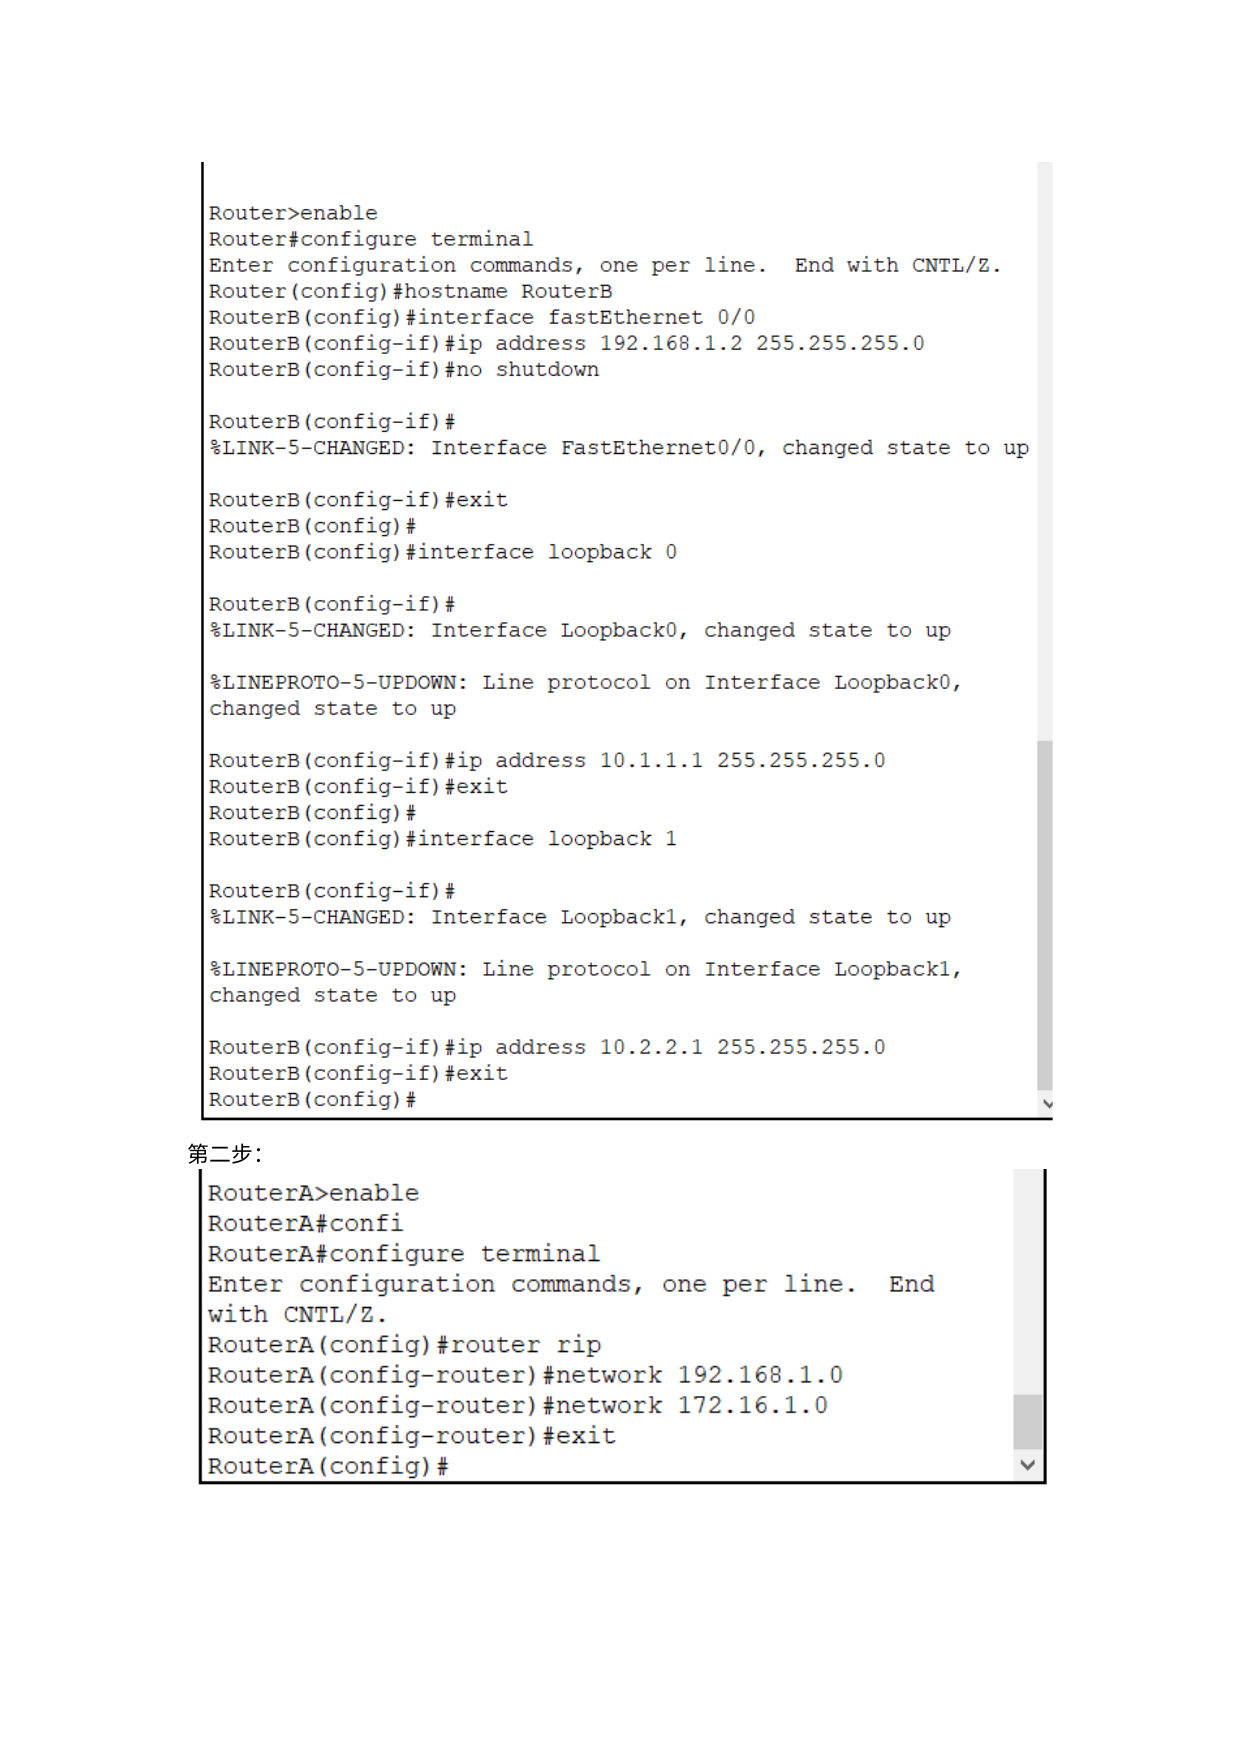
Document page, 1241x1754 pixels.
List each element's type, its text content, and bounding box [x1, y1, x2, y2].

picture [187, 162, 1053, 1123]
text 第二步： [187, 1137, 1053, 1169]
picture [187, 1169, 1053, 1486]
